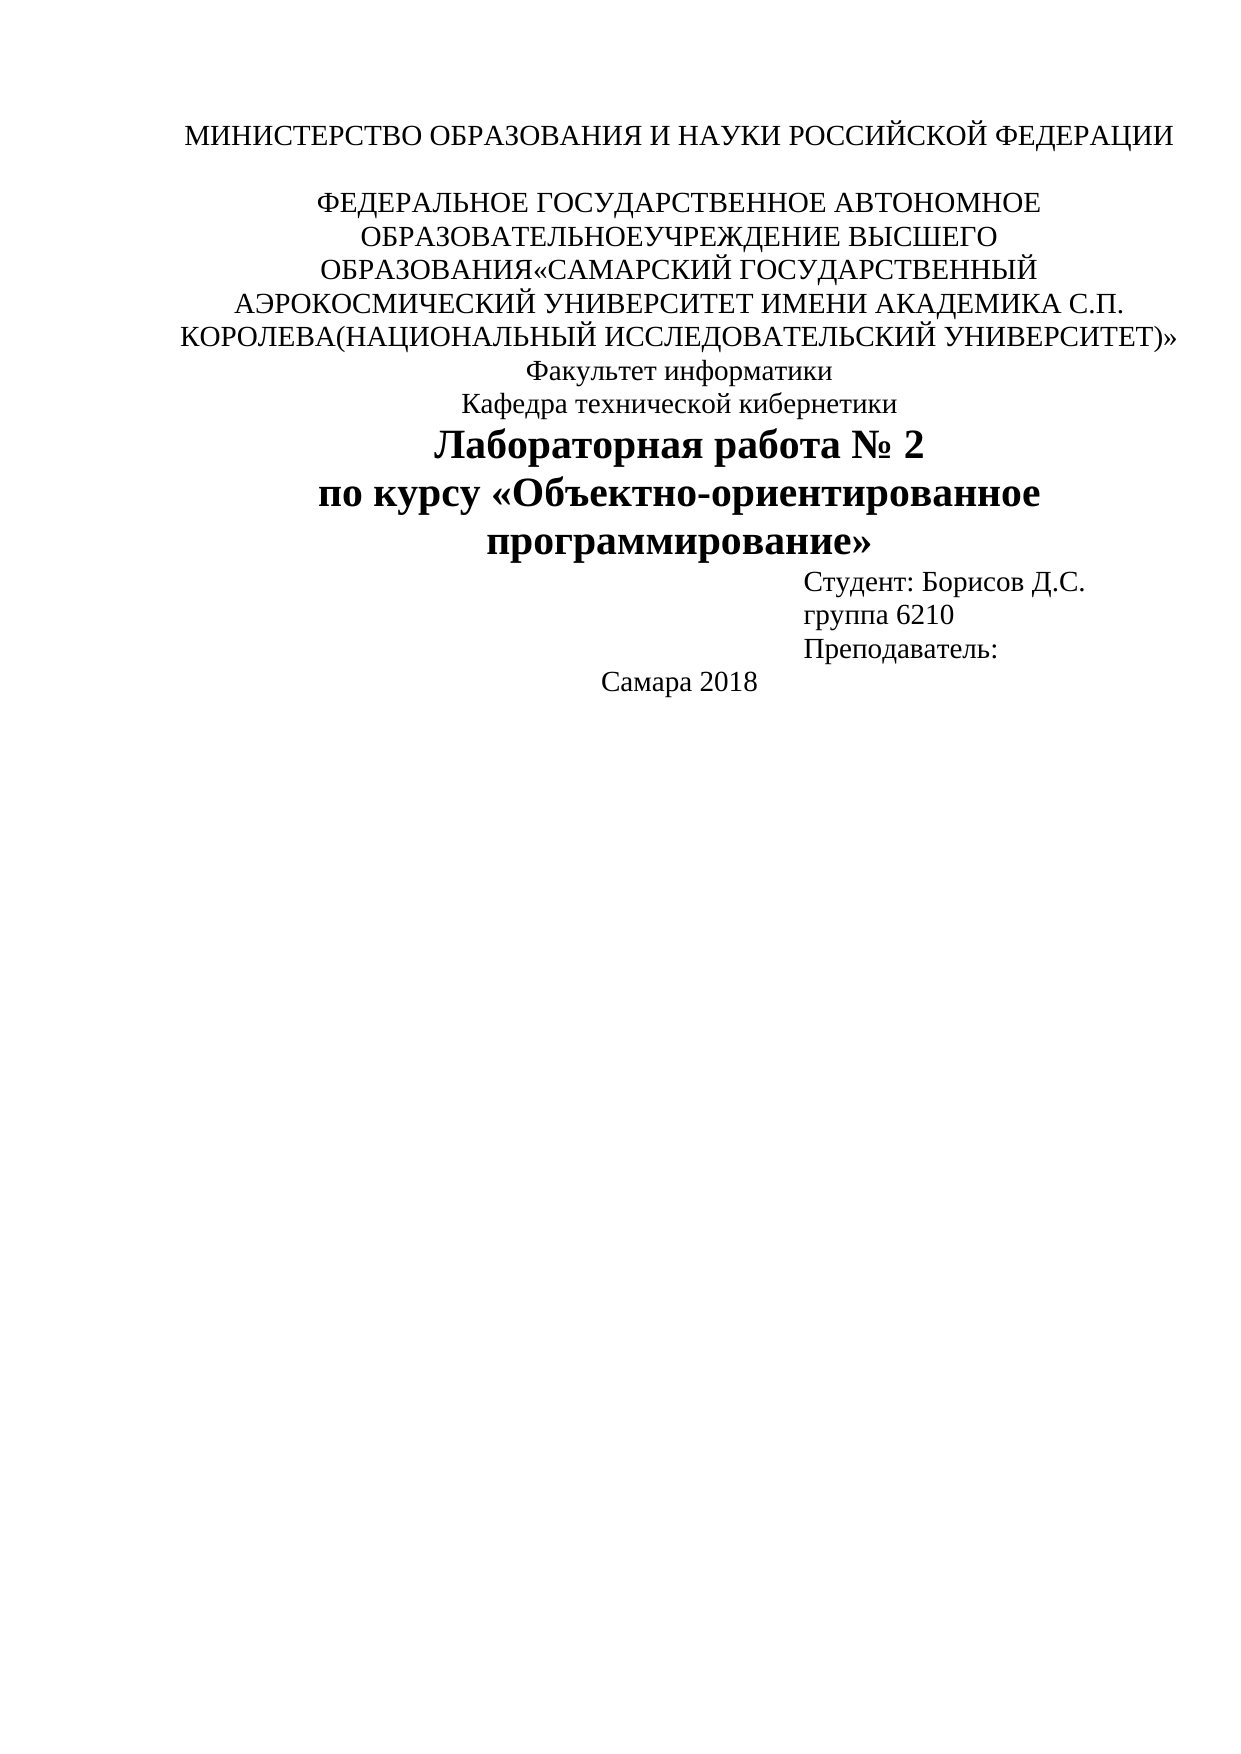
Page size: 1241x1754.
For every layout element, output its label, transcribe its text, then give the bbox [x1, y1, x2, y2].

text Лабораторная работа № 2 по курсу «Объектно-ориентированное программирование» [177, 420, 1181, 564]
text Министерство образования и науки Российской Федерации Федеральное государственное автономное образовательноеучреждение высшего образования«Самарский государственный аэрокосмический университет имени академика С.П. Королева(национальный исследовательский университет)» [177, 118, 1181, 353]
text Студент: Борисов Д.С. группа 6210 Преподаватель: [803, 564, 1181, 664]
text Факультет информатики Кафедра технической кибернетики [177, 353, 1181, 420]
text Самара 2018 [177, 664, 1181, 698]
